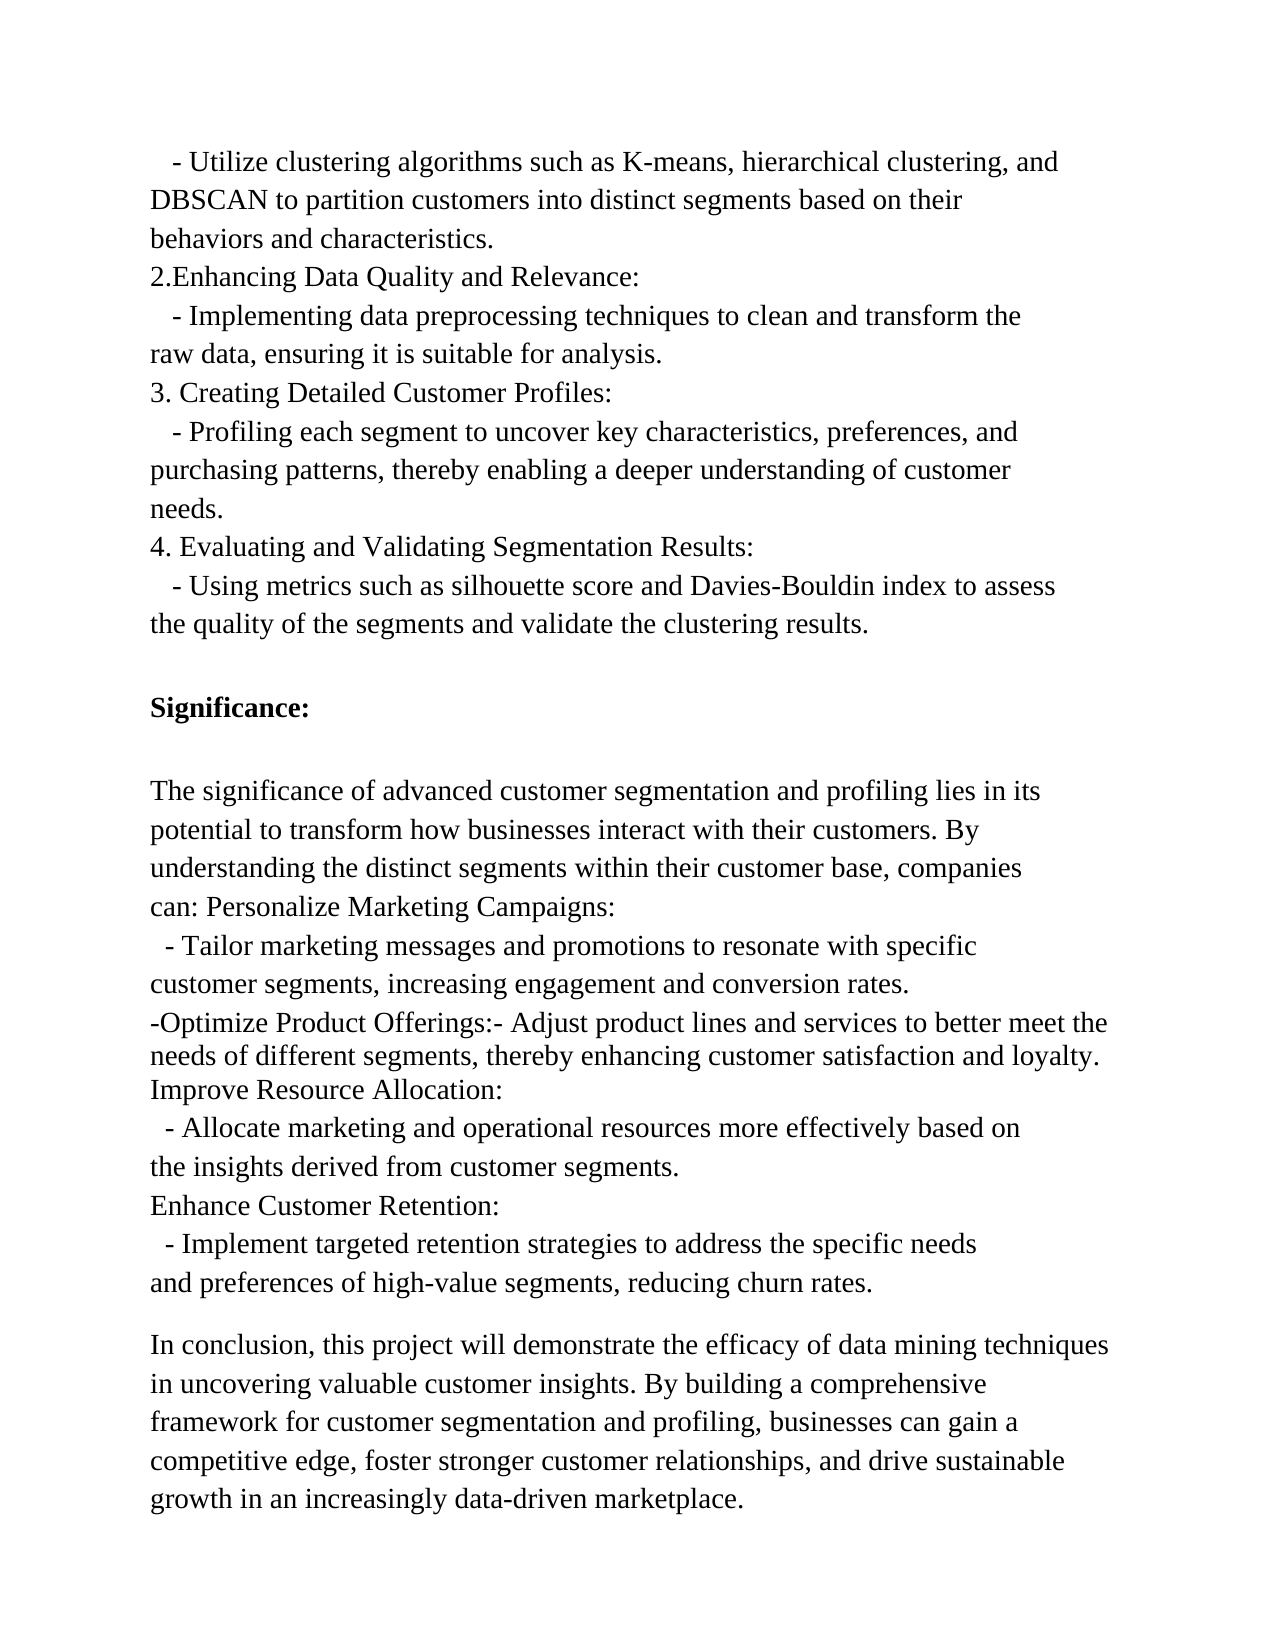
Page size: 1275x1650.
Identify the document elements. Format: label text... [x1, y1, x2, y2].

text - Implement targeted retention strategies to address the specific needs and preferences of high-value segments, reducing churn rates. [150, 1226, 1018, 1298]
text -Optimize Product Offerings:- Adjust product lines and services to better meet the needs of different segments, thereby enhancing customer satisfaction and loyalty. [150, 1005, 1121, 1072]
text - Profiling each segment to uncover key characteristics, preferences, and purchasing patterns, thereby enabling a deeper understanding of customer needs. [150, 414, 1082, 524]
text - Using metrics such as silhouette score and Davies-Bouldin index to assess the quality of the segments and validate the clustering results. [150, 568, 1088, 640]
text - Utilize clustering algorithms such as K-means, hierarchical clustering, and DBSCAN to partition customers into distinct segments based on their behaviors and characteristics. [150, 144, 1073, 254]
text - Allocate marketing and operational resources more effectively based on the insights derived from customer segments. [150, 1111, 1055, 1183]
text Enhance Customer Retention: [150, 1188, 1121, 1221]
text Improve Resource Allocation: [150, 1072, 1121, 1106]
text 4. Evaluating and Validating Segmentation Results: [150, 529, 1121, 563]
text The significance of advanced customer segmentation and profiling lies in its potential to transform how businesses interact with their customers. By understanding the distinct segments within their customer base, companies can: Personalize Marketing Campaigns: [150, 773, 1068, 922]
text 2.Enhancing Data Quality and Relevance: [150, 259, 1121, 293]
text In conclusion, this project will demonstrate the efficacy of data mining techniques in uncovering valuable customer insights. By building a comprehensive framework for customer segmentation and profiling, businesses can gain a competitive edge, foster stronger customer relationships, and drive sustainable growth in an increasingly data-driven marketplace. [150, 1327, 1114, 1515]
text - Implementing data preprocessing techniques to clean and transform the raw data, ensuring it is suitable for analysis. [150, 298, 1062, 370]
text Significance: [150, 690, 1121, 723]
text 3. Creating Detailed Customer Profiles: [150, 375, 1121, 409]
text - Tailor marketing messages and promotions to resonate with specific customer segments, increasing engagement and conversion rates. [150, 928, 1079, 1000]
